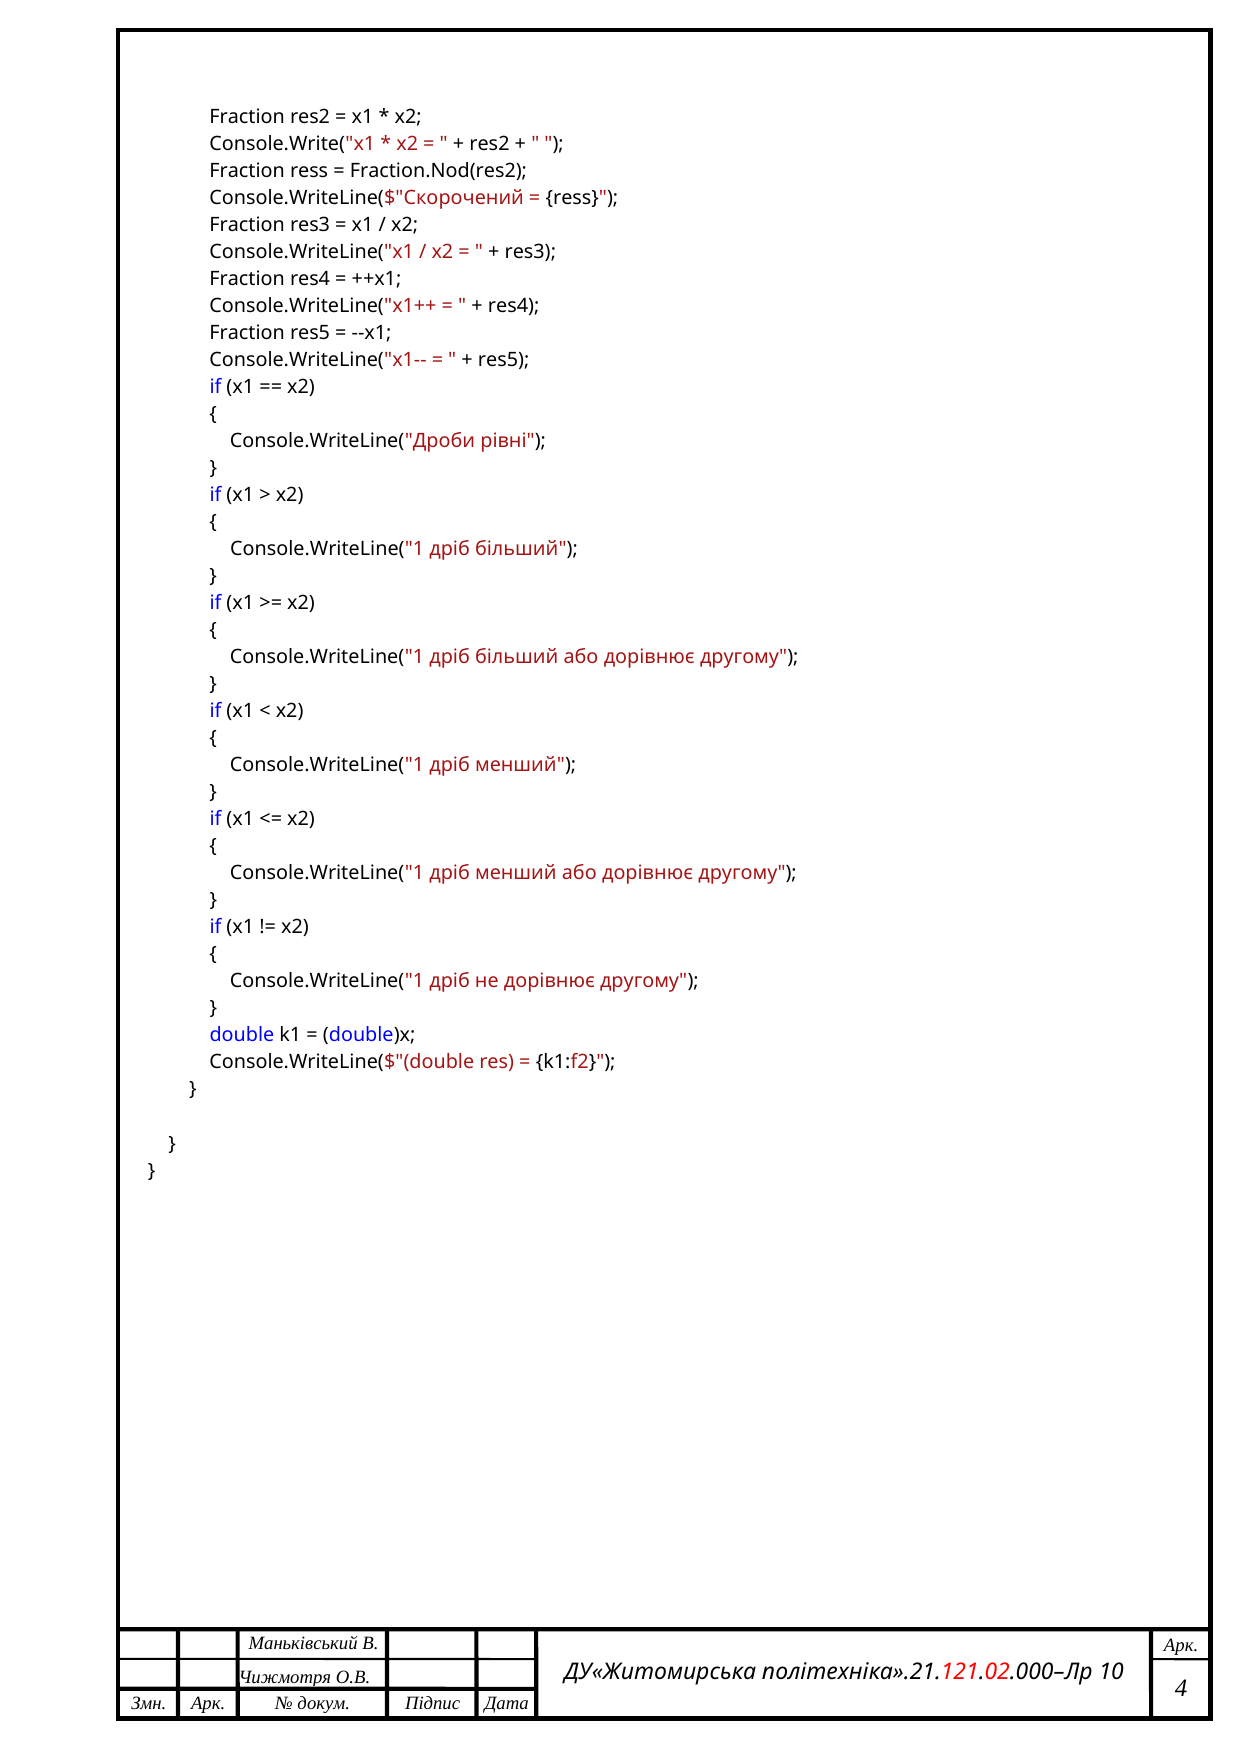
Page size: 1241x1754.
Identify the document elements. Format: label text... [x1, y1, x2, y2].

text { [148, 507, 1181, 534]
text Console.WriteLine($"(double res) = {k1:f2}"); [148, 1047, 1181, 1074]
text Fraction res3 = x1 / x2; [148, 211, 1181, 237]
text if (x1 >= x2) [148, 588, 1181, 615]
text Fraction ress = Fraction.Nod(res2); [148, 157, 1181, 183]
text double k1 = (double)x; [148, 1020, 1181, 1047]
text if (x1 == x2) [148, 372, 1181, 399]
text Console.WriteLine("1 дріб більший або дорівнює другому"); [148, 642, 1181, 669]
text } [148, 561, 1181, 588]
text Console.WriteLine("Дроби рівні"); [148, 426, 1181, 453]
text } [148, 1157, 1181, 1183]
text { [148, 399, 1181, 426]
text if (x1 < x2) [148, 696, 1181, 723]
text { [148, 831, 1181, 858]
text Console.WriteLine("1 дріб більший"); [148, 534, 1181, 561]
text } [148, 453, 1181, 480]
text if (x1 != x2) [148, 912, 1181, 939]
text Fraction res5 = --x1; [148, 318, 1181, 345]
text Fraction res4 = ++x1; [148, 264, 1181, 291]
text } [148, 1074, 1181, 1101]
text Console.WriteLine($"Скорочений = {ress}"); [148, 183, 1181, 211]
text Console.WriteLine("1 дріб менший"); [148, 750, 1181, 777]
text Console.WriteLine("x1++ = " + res4); [148, 291, 1181, 318]
text } [148, 777, 1181, 804]
text } [148, 1129, 1181, 1157]
text Console.WriteLine("x1 / x2 = " + res3); [148, 237, 1181, 264]
text { [148, 615, 1181, 642]
text Console.Write("x1 * x2 = " + res2 + " "); [148, 129, 1181, 157]
text Fraction res2 = x1 * x2; [148, 103, 1181, 129]
text } [148, 993, 1181, 1020]
text if (x1 <= x2) [148, 804, 1181, 831]
text Console.WriteLine("x1-- = " + res5); [148, 345, 1181, 372]
text Console.WriteLine("1 дріб не дорівнює другому"); [148, 966, 1181, 993]
text } [148, 885, 1181, 912]
text { [148, 939, 1181, 966]
text } [148, 669, 1181, 696]
text { [148, 723, 1181, 750]
text Console.WriteLine("1 дріб менший або дорівнює другому"); [148, 858, 1181, 885]
text if (x1 > x2) [148, 480, 1181, 507]
